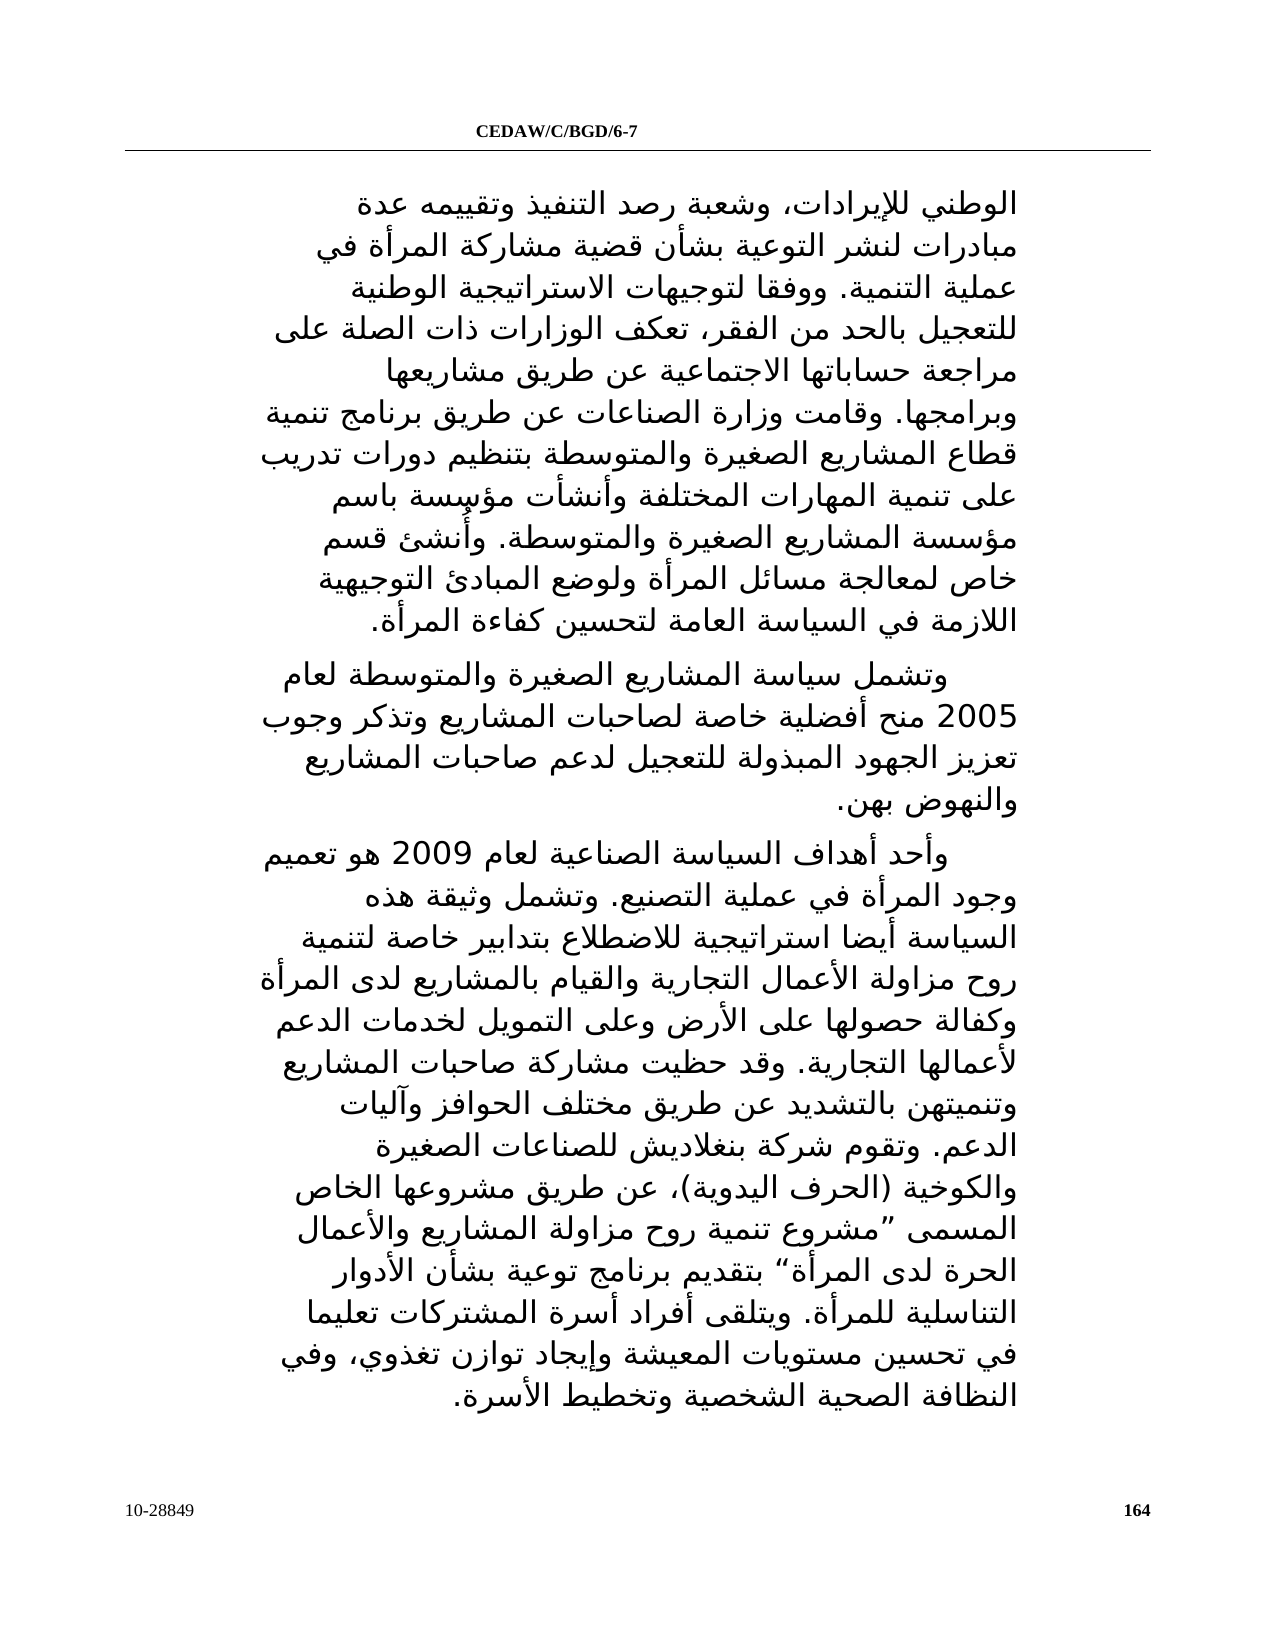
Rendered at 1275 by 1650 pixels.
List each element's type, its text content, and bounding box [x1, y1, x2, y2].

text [256, 181, 1018, 640]
text وتشمل سياسة المشاريع الصغيرة والمتوسطة لعام 2005 منح أفضلية خاصة لصاحبات المشاريع وتذكر وجوب تعزيز الجهود المبذولة للتعجيل لدعم صاحبات المشاريع والنهوض بهن. [256, 652, 1018, 819]
text وأحد أهداف السياسة الصناعية لعام 2009 هو تعميم وجود المرأة في عملية التصنيع. وتشمل وثيقة هذه السياسة أيضا استراتيجية للاضطلاع بتدابير خاصة لتنمية روح مزاولة الأعمال التجارية والقيام بالمشاريع لدى المرأة وكفالة حصولها على الأرض وعلى التمويل لخدمات الدعم لأعمالها التجارية. وقد حظيت مشاركة صاحبات المشاريع وتنميتهن بالتشديد عن طريق مختلف الحوافز وآليات الدعم. وتقوم شركة بنغلاديش للصناعات الصغيرة والكوخية (الحرف اليدوية)، عن طريق مشروعها الخاص المسمى ”مشروع تنمية روح مزاولة المشاريع والأعمال الحرة لدى المرأة“ بتقديم برنامج توعية بشأن الأدوار التناسلية للمرأة. ويتلقى أفراد أسرة المشتركات تعليما في تحسين مستويات المعيشة وإيجاد توازن تغذوي، وفي النظافة الصحية الشخصية وتخطيط الأسرة. [256, 831, 1018, 1415]
